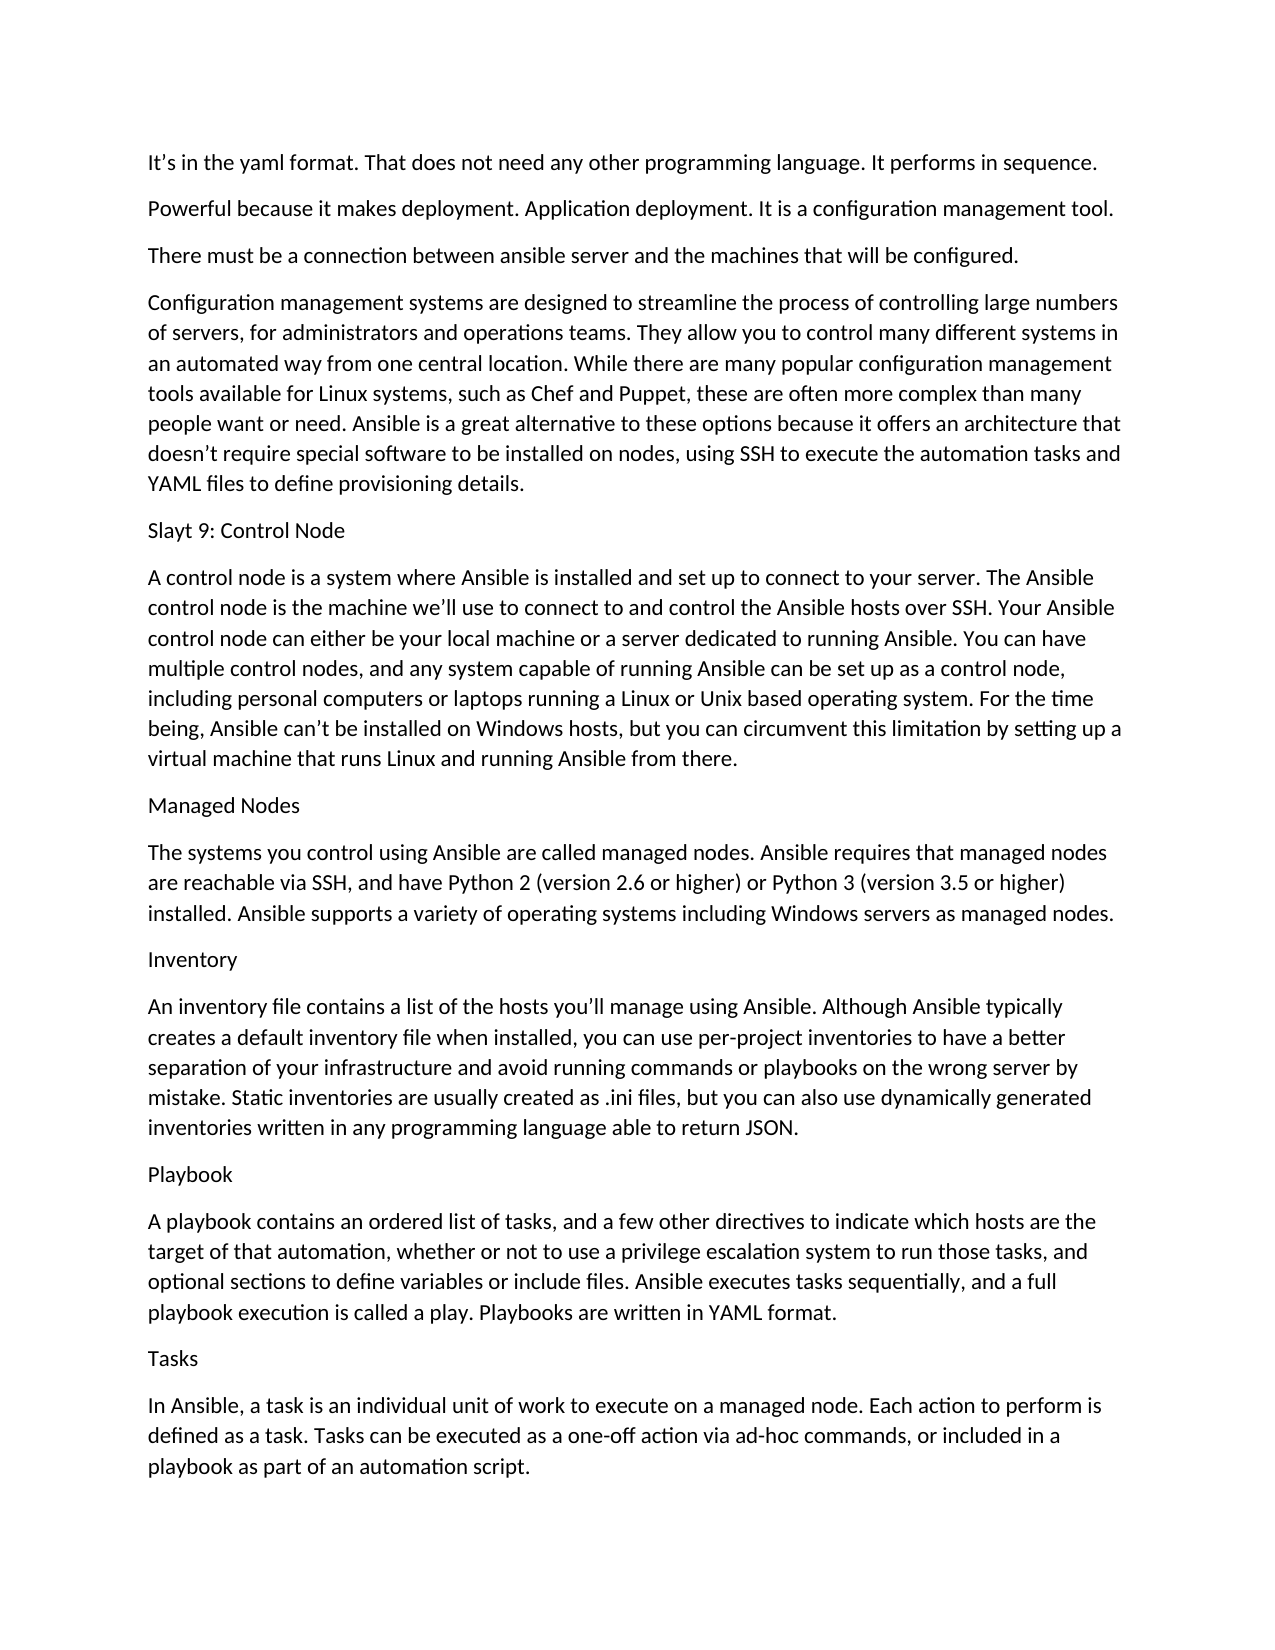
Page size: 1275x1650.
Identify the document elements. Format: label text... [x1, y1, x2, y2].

text It’s in the yaml format. That does not need any other programming language. It performs in sequence. [148, 148, 1127, 176]
text Slayt 9: Control Node [148, 516, 1127, 544]
text Inventory [148, 946, 1127, 973]
text Managed Nodes [148, 791, 1127, 819]
text Powerful because it makes deployment. Application deployment. It is a configuration management tool. [148, 194, 1127, 222]
text Configuration management systems are designed to streamline the process of controlling large numbers of servers, for administrators and operations teams. They allow you to control many different systems in an automated way from one central location. While there are many popular configuration management tools available for Linux systems, such as Chef and Puppet, these are often more complex than many people want or need. Ansible is a great alternative to these options because it offers an architecture that doesn’t require special software to be installed on nodes, using SSH to execute the automation tasks and YAML files to define provisioning details. [148, 288, 1127, 497]
text In Ansible, a task is an individual unit of work to execute on a managed node. Each action to perform is defined as a task. Tasks can be executed as a one-off action via ad-hoc commands, or included in a playbook as part of an automation script. [148, 1391, 1127, 1480]
text There must be a connection between ansible server and the machines that will be configured. [148, 241, 1127, 269]
text The systems you control using Ansible are called managed nodes. Ansible requires that managed nodes are reachable via SSH, and have Python 2 (version 2.6 or higher) or Python 3 (version 3.5 or higher) installed. Ansible supports a variety of operating systems including Windows servers as managed nodes. [148, 838, 1127, 927]
text An inventory file contains a list of the hosts you’ll manage using Ansible. Although Ansible typically creates a default inventory file when installed, you can use per-project inventories to have a better separation of your infrastructure and avoid running commands or playbooks on the wrong server by mistake. Static inventories are usually created as .ini files, but you can also use dynamically generated inventories written in any programming language able to return JSON. [148, 992, 1127, 1141]
text Playbook [148, 1160, 1127, 1188]
text A playbook contains an ordered list of tasks, and a few other directives to indicate which hosts are the target of that automation, whether or not to use a privilege escalation system to run those tasks, and optional sections to define variables or include files. Ansible executes tasks sequentially, and a full playbook execution is called a play. Playbooks are written in YAML format. [148, 1207, 1127, 1326]
text Tasks [148, 1344, 1127, 1372]
text A control node is a system where Ansible is installed and set up to connect to your server. The Ansible control node is the machine we’ll use to connect to and control the Ansible hosts over SSH. Your Ansible control node can either be your local machine or a server dedicated to running Ansible. You can have multiple control nodes, and any system capable of running Ansible can be set up as a control node, including personal computers or laptops running a Linux or Unix based operating system. For the time being, Ansible can’t be installed on Windows hosts, but you can circumvent this limitation by setting up a virtual machine that runs Linux and running Ansible from there. [148, 563, 1127, 772]
